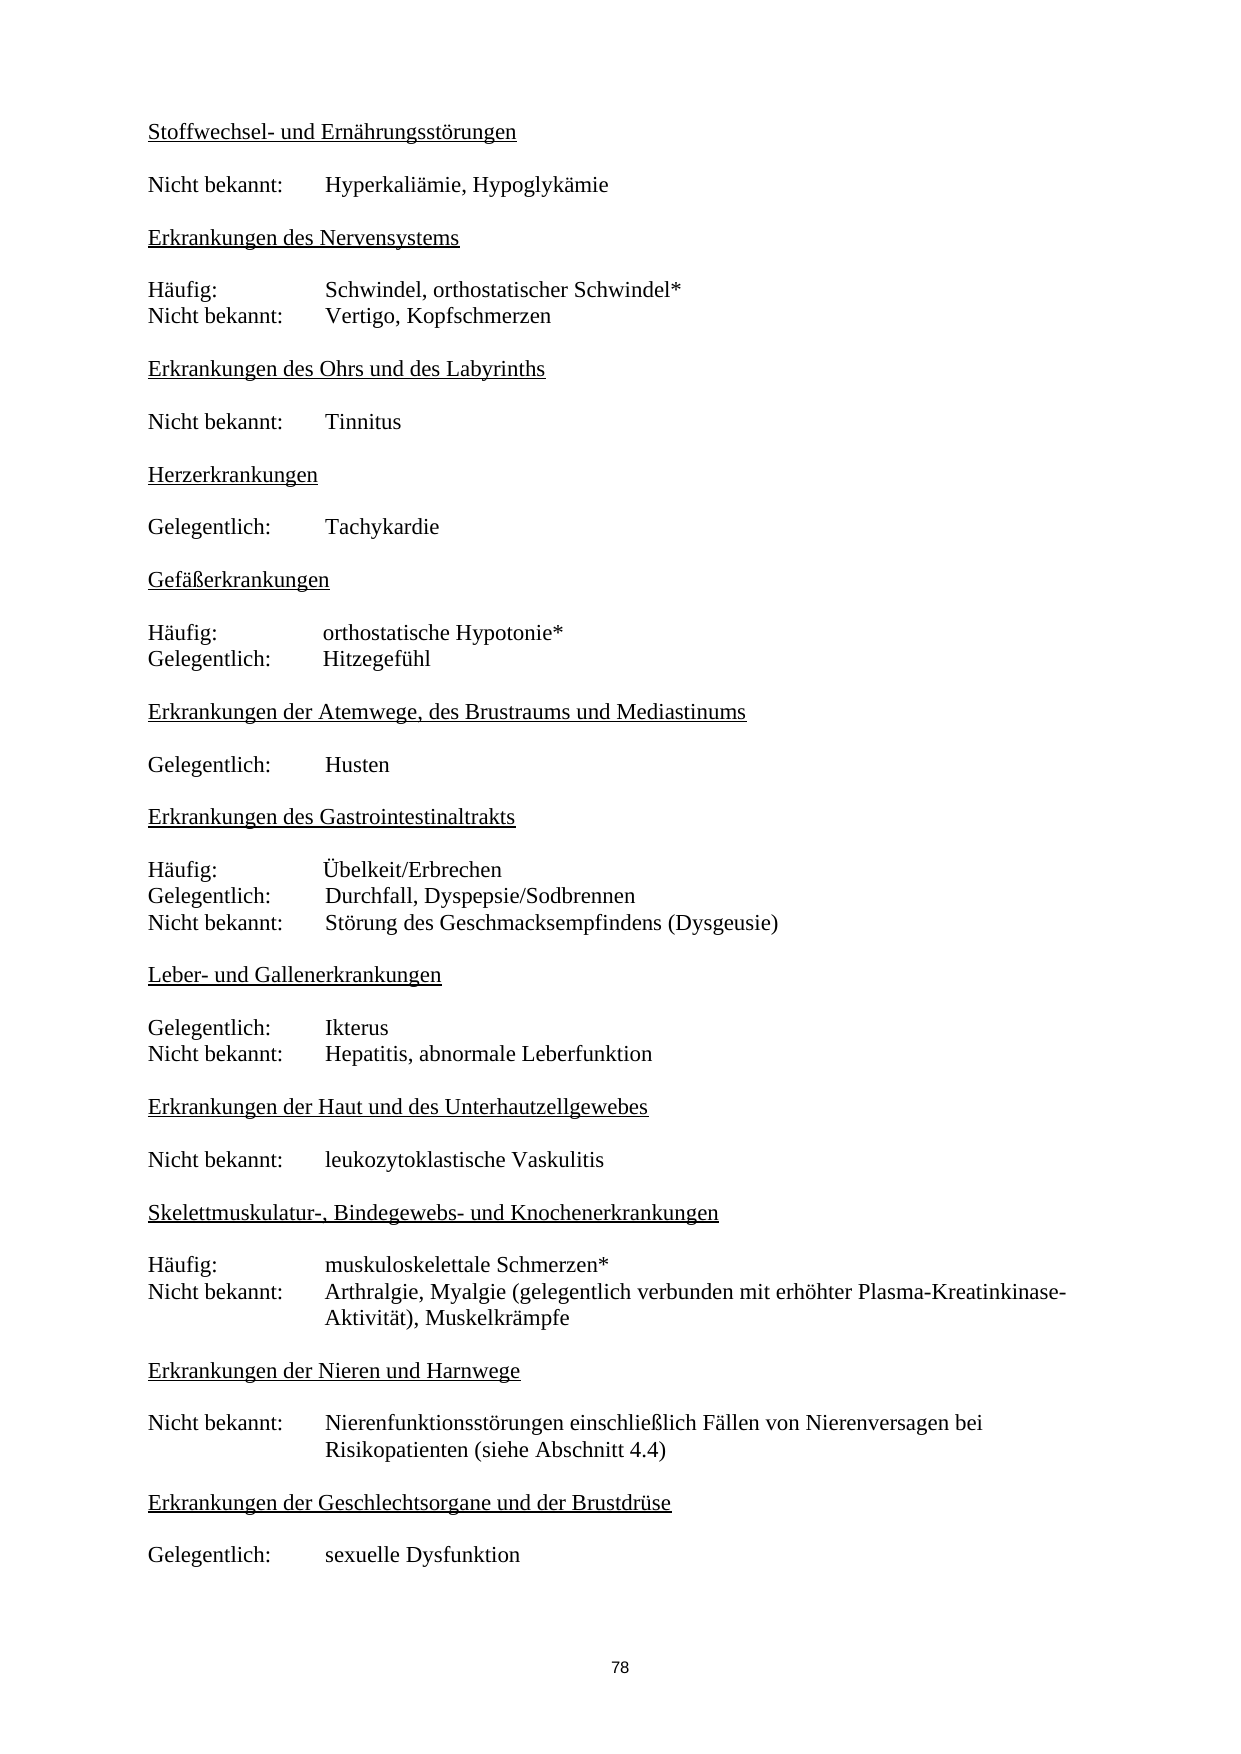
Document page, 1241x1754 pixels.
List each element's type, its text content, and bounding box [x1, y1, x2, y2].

text Skelettmuskulatur-, Bindegewebs- und Knochenerkrankungen [148, 1199, 1092, 1225]
text Gelegentlich: sexuelle Dysfunktion [148, 1541, 1092, 1568]
text Nicht bekannt: Störung des Geschmacksempfindens (Dysgeusie) [148, 909, 1092, 935]
text Gelegentlich: Durchfall, Dyspepsie/Sodbrennen [148, 882, 1092, 909]
text Nicht bekannt: Arthralgie, Myalgie (gelegentlich verbunden mit erhöhter Plasma-Kreatinkinase-Aktivität), Muskelkrämpfe [148, 1278, 1092, 1330]
text Gefäßerkrankungen [148, 566, 1092, 592]
text Nicht bekannt: Nierenfunktionsstörungen einschließlich Fällen von Nierenversagen bei Risikopatienten (siehe Abschnitt 4.4) [148, 1409, 1092, 1462]
text Gelegentlich: Husten [148, 751, 1092, 777]
text Erkrankungen der Geschlechtsorgane und der Brustdrüse [148, 1488, 1092, 1515]
text Gelegentlich: Ikterus [148, 1014, 1092, 1041]
text Erkrankungen des Gastrointestinaltrakts [148, 803, 1092, 830]
text Erkrankungen der Haut und des Unterhautzellgewebes [148, 1093, 1092, 1119]
text Nicht bekannt: Hyperkaliämie, Hypoglykämie [148, 171, 1092, 197]
text Herzerkrankungen [148, 461, 1092, 487]
text Gelegentlich: Tachykardie [148, 513, 1092, 540]
text Nicht bekannt: Hepatitis, abnormale Leberfunktion [148, 1041, 1092, 1067]
text Häufig: orthostatische Hypotonie* [148, 619, 1092, 645]
text Erkrankungen der Atemwege, des Brustraums und Mediastinums [148, 698, 1092, 724]
text Häufig: muskuloskelettale Schmerzen* [148, 1251, 1092, 1278]
text Stoffwechsel- und Ernährungsstörungen [148, 118, 1092, 144]
text Gelegentlich: Hitzegefühl [148, 645, 1092, 672]
text Nicht bekannt: Vertigo, Kopfschmerzen [148, 303, 1092, 329]
text Nicht bekannt: Tinnitus [148, 408, 1092, 434]
text Häufig: Übelkeit/Erbrechen [148, 856, 1092, 882]
text Nicht bekannt: leukozytoklastische Vaskulitis [148, 1146, 1092, 1172]
text Häufig: Schwindel, orthostatischer Schwindel* [148, 276, 1092, 303]
text Erkrankungen des Nervensystems [148, 223, 1092, 250]
text Leber- und Gallenerkrankungen [148, 961, 1092, 988]
text Erkrankungen des Ohrs und des Labyrinths [148, 355, 1092, 382]
text Erkrankungen der Nieren und Harnwege [148, 1357, 1092, 1383]
